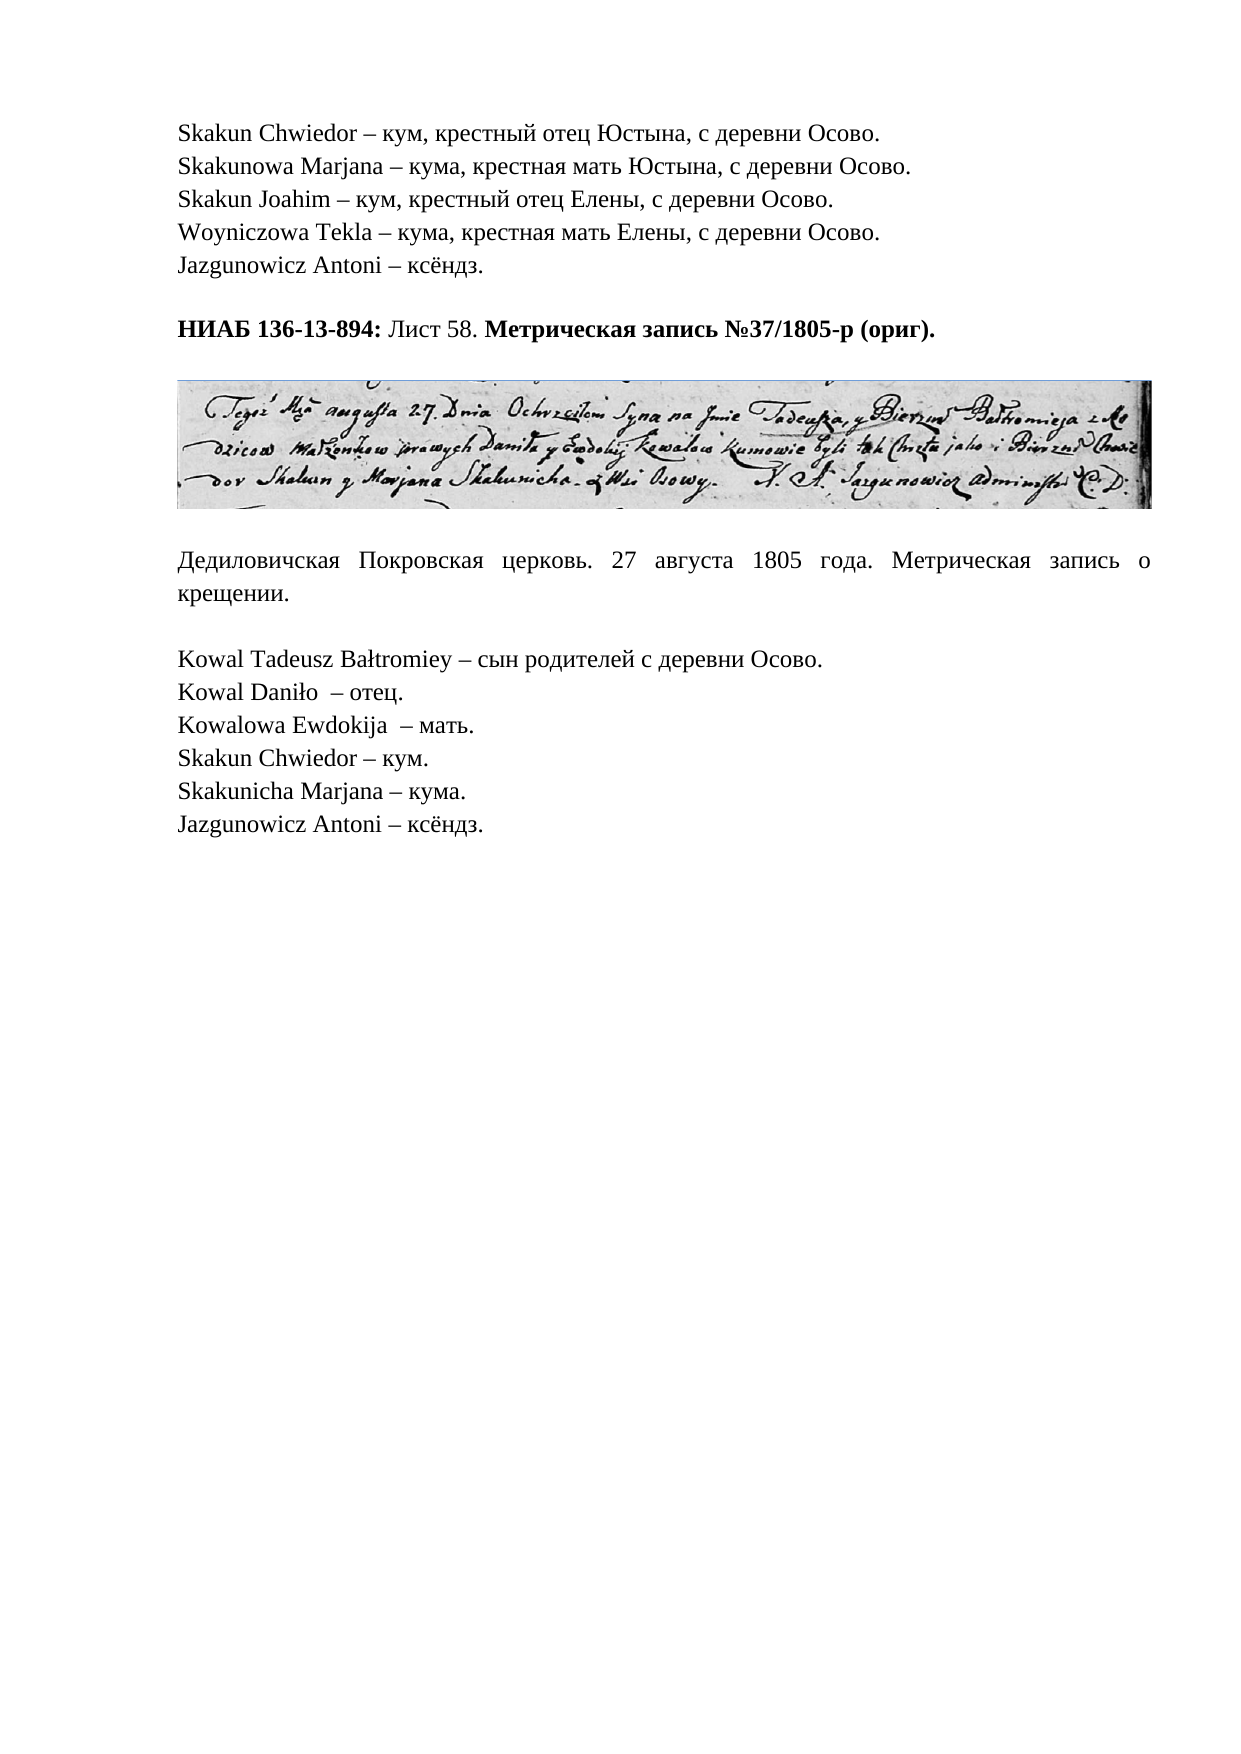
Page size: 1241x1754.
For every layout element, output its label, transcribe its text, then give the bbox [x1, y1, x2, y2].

text Skakun Chwiedor – кум, крестный отец Юстына, с деревни Осовo. [177, 118, 1152, 147]
text Kowal Daniło – отец. [177, 677, 1152, 706]
text Skakunowa Marjana – кума, крестная мать Юстына, с деревни Осовo. [177, 151, 1152, 180]
text Дедиловичская Покровская церковь. 27 августа 1805 года. Метрическая запись о крещении. [177, 545, 1152, 607]
text Skakun Joahim – кум, крестный отец Елены, с деревни Осовo. [177, 184, 1152, 213]
text НИАБ 136-13-894: Лист 58. Метрическая запись №37/1805-р (ориг). [177, 314, 1152, 343]
text Kowal Tadeusz Bałtromiey – сын родителей с деревни Осовo. [177, 644, 1152, 673]
text Skakun Chwiedor – кум. [177, 743, 1152, 772]
text Skakunicha Marjana – кума. [177, 776, 1152, 805]
text Jazgunowicz Antoni – ксёндз. [177, 250, 1152, 279]
picture [177, 380, 1152, 509]
text Woyniczowa Tekla – кума, крестная мать Елены, с деревни Осовo. [177, 217, 1152, 246]
text Jazgunowicz Antoni – ксёндз. [177, 809, 1152, 838]
text Kowalowa Ewdokija – мать. [177, 710, 1152, 739]
